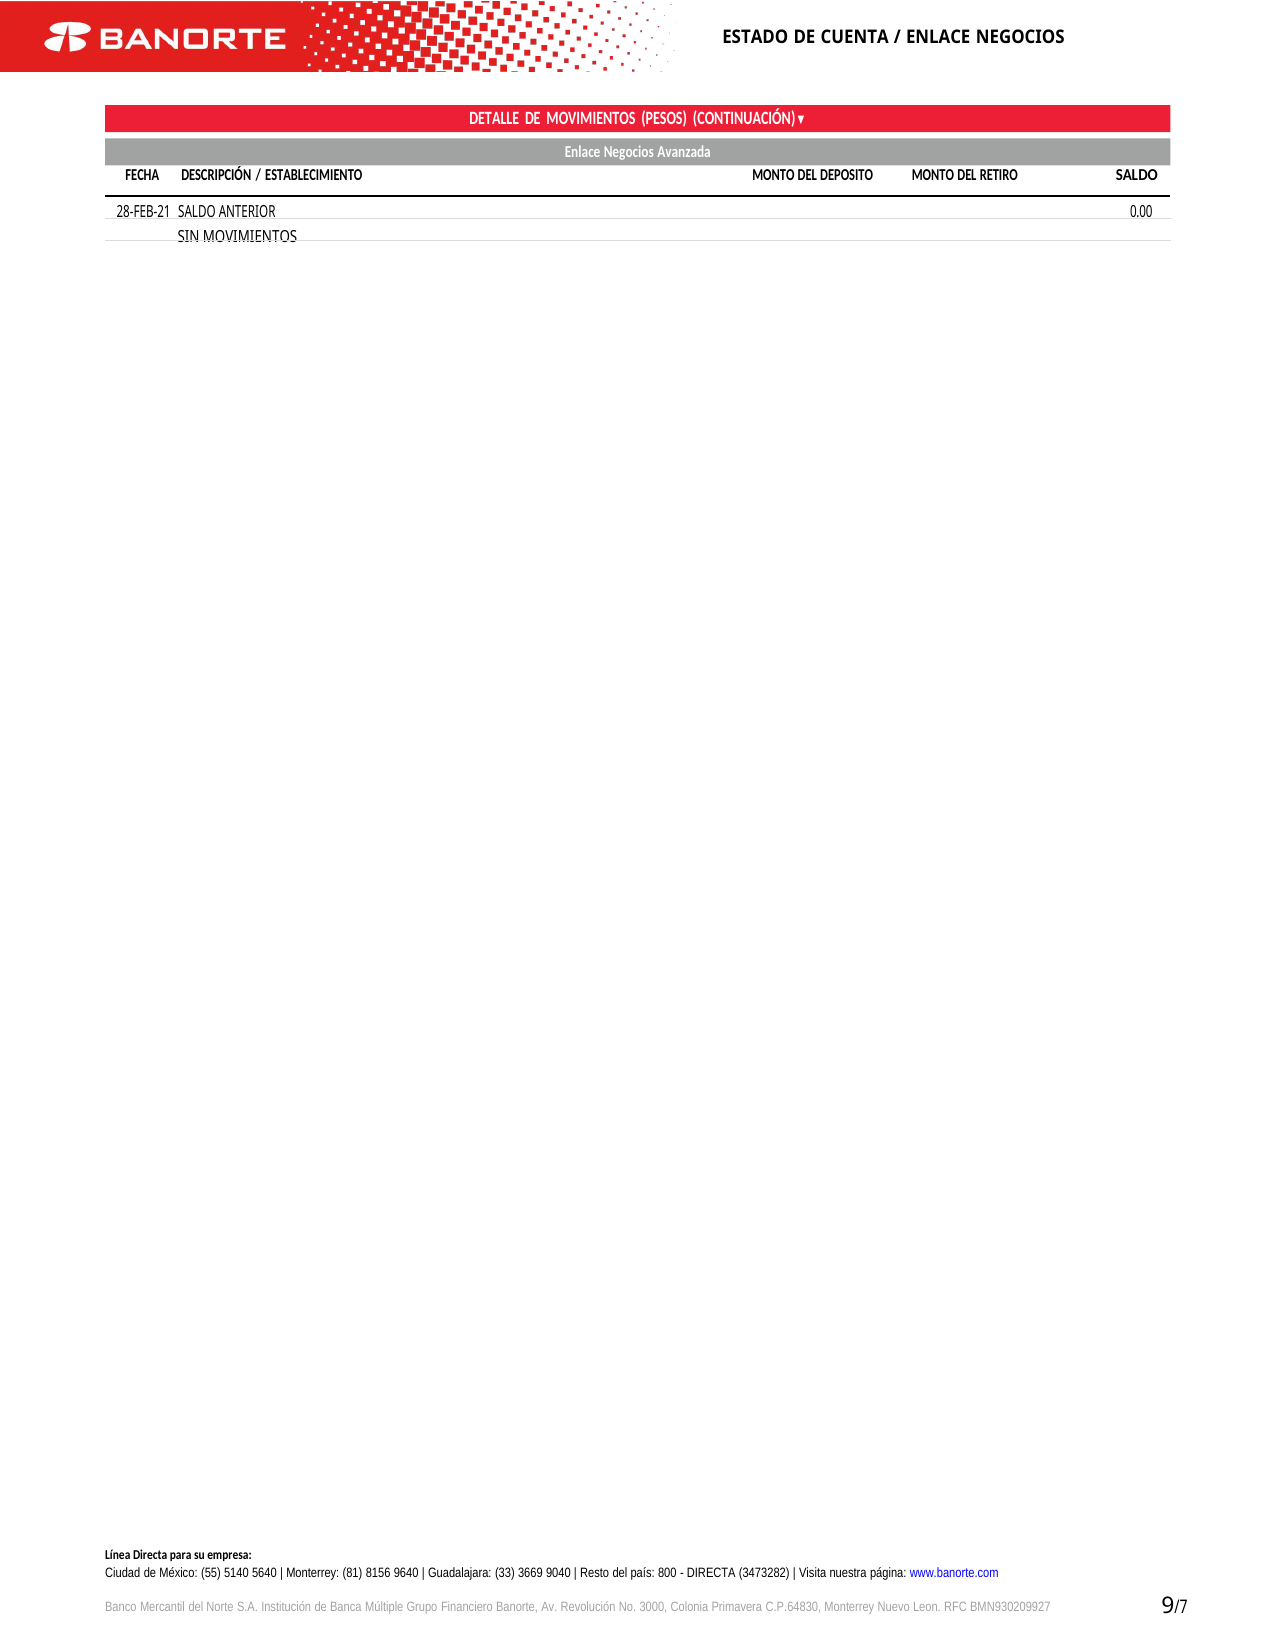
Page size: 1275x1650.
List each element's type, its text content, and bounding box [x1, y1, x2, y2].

picture [0, 1, 678, 72]
text 28-FEB-21 SALDO ANTERIOR 0.00 SIN MOVIMIENTOS [116, 185, 1153, 240]
text FECHA DESCRIPCIÓN / ESTABLECIMIENTO MONTO DEL DEPOSITO MONTO DEL RETIRO SALDO [125, 164, 1192, 185]
